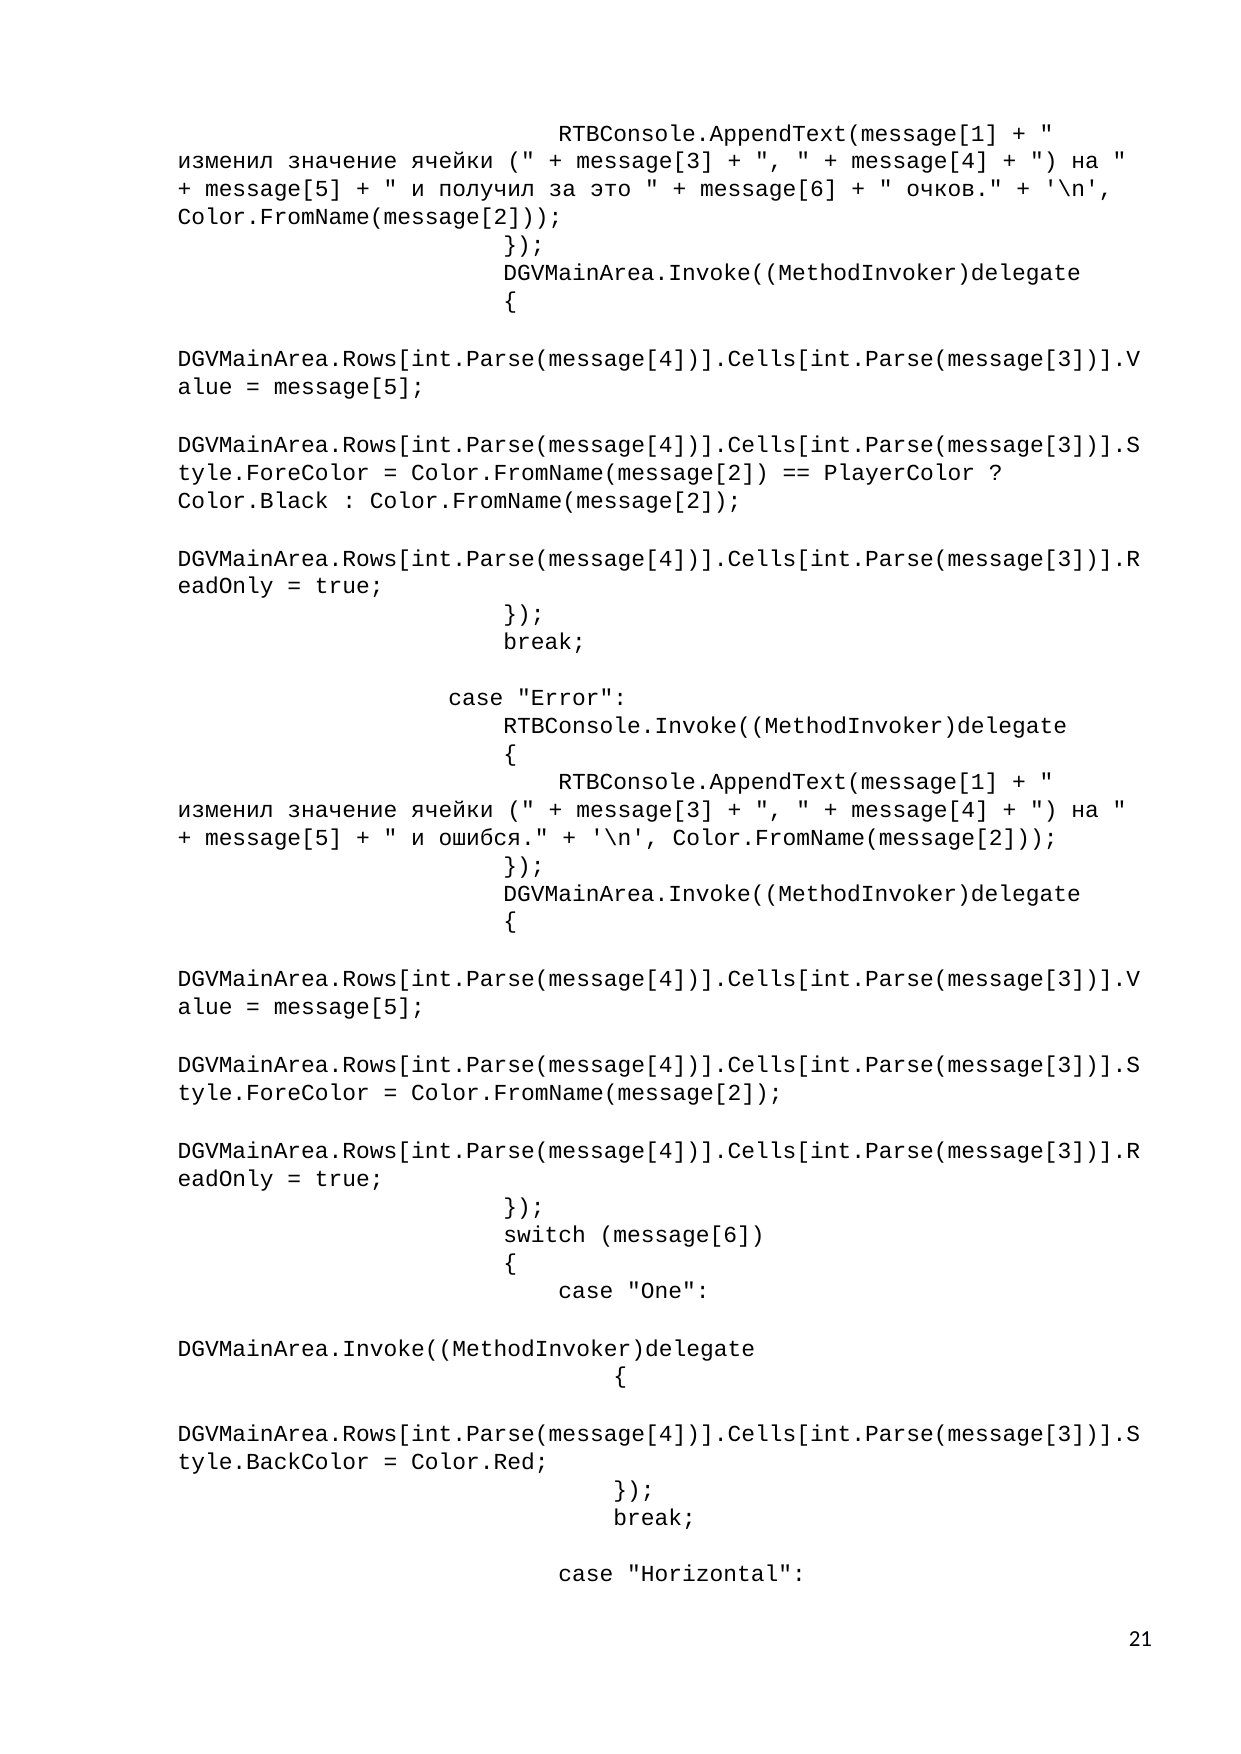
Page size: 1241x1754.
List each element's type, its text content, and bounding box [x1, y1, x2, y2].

text DGVMainArea.Rows[int.Parse(message[4])].Cells[int.Parse(message[3])].Style.BackColor = Color.Red; [118, 1393, 1152, 1477]
text RTBConsole.Invoke((MethodInvoker)delegate [118, 714, 1152, 740]
text switch (message[6]) [118, 1223, 1152, 1249]
text { [118, 1365, 1152, 1391]
text { [118, 289, 1152, 315]
text case "Error": [118, 686, 1152, 712]
text case "One": [118, 1279, 1152, 1305]
text { [118, 910, 1152, 936]
text { [118, 742, 1152, 768]
text DGVMainArea.Rows[int.Parse(message[4])].Cells[int.Parse(message[3])].Style.ForeColor = Color.FromName(message[2]) == PlayerColor ? Color.Black : Color.FromName(message[2]); [118, 403, 1152, 515]
text RTBConsole.AppendText(message[1] + " изменил значение ячейки (" + message[3] + ", " + message[4] + ") на " + message[5] + " и ошибся." + '\n', Color.FromName(message[2])); [118, 770, 1152, 852]
text DGVMainArea.Rows[int.Parse(message[4])].Cells[int.Parse(message[3])].ReadOnly = true; [118, 517, 1152, 601]
text DGVMainArea.Rows[int.Parse(message[4])].Cells[int.Parse(message[3])].Value = message[5]; [118, 317, 1152, 401]
text }); [118, 233, 1152, 259]
text DGVMainArea.Invoke((MethodInvoker)delegate [118, 261, 1152, 287]
text break; [118, 631, 1152, 657]
text DGVMainArea.Rows[int.Parse(message[4])].Cells[int.Parse(message[3])].Value = message[5]; [118, 938, 1152, 1022]
text DGVMainArea.Rows[int.Parse(message[4])].Cells[int.Parse(message[3])].Style.ForeColor = Color.FromName(message[2]); [118, 1023, 1152, 1107]
text break; [118, 1506, 1152, 1532]
text }); [118, 854, 1152, 880]
text DGVMainArea.Invoke((MethodInvoker)delegate [118, 882, 1152, 908]
text case "Horizontal": [118, 1562, 1152, 1588]
text DGVMainArea.Rows[int.Parse(message[4])].Cells[int.Parse(message[3])].ReadOnly = true; [118, 1109, 1152, 1193]
text RTBConsole.AppendText(message[1] + " изменил значение ячейки (" + message[3] + ", " + message[4] + ") на " + message[5] + " и получил за это " + message[6] + " очков." + '\n', Color.FromName(message[2])); [118, 122, 1152, 232]
text }); [118, 603, 1152, 629]
text { [118, 1251, 1152, 1277]
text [118, 1307, 1152, 1363]
text }); [118, 1478, 1152, 1504]
text }); [118, 1195, 1152, 1221]
